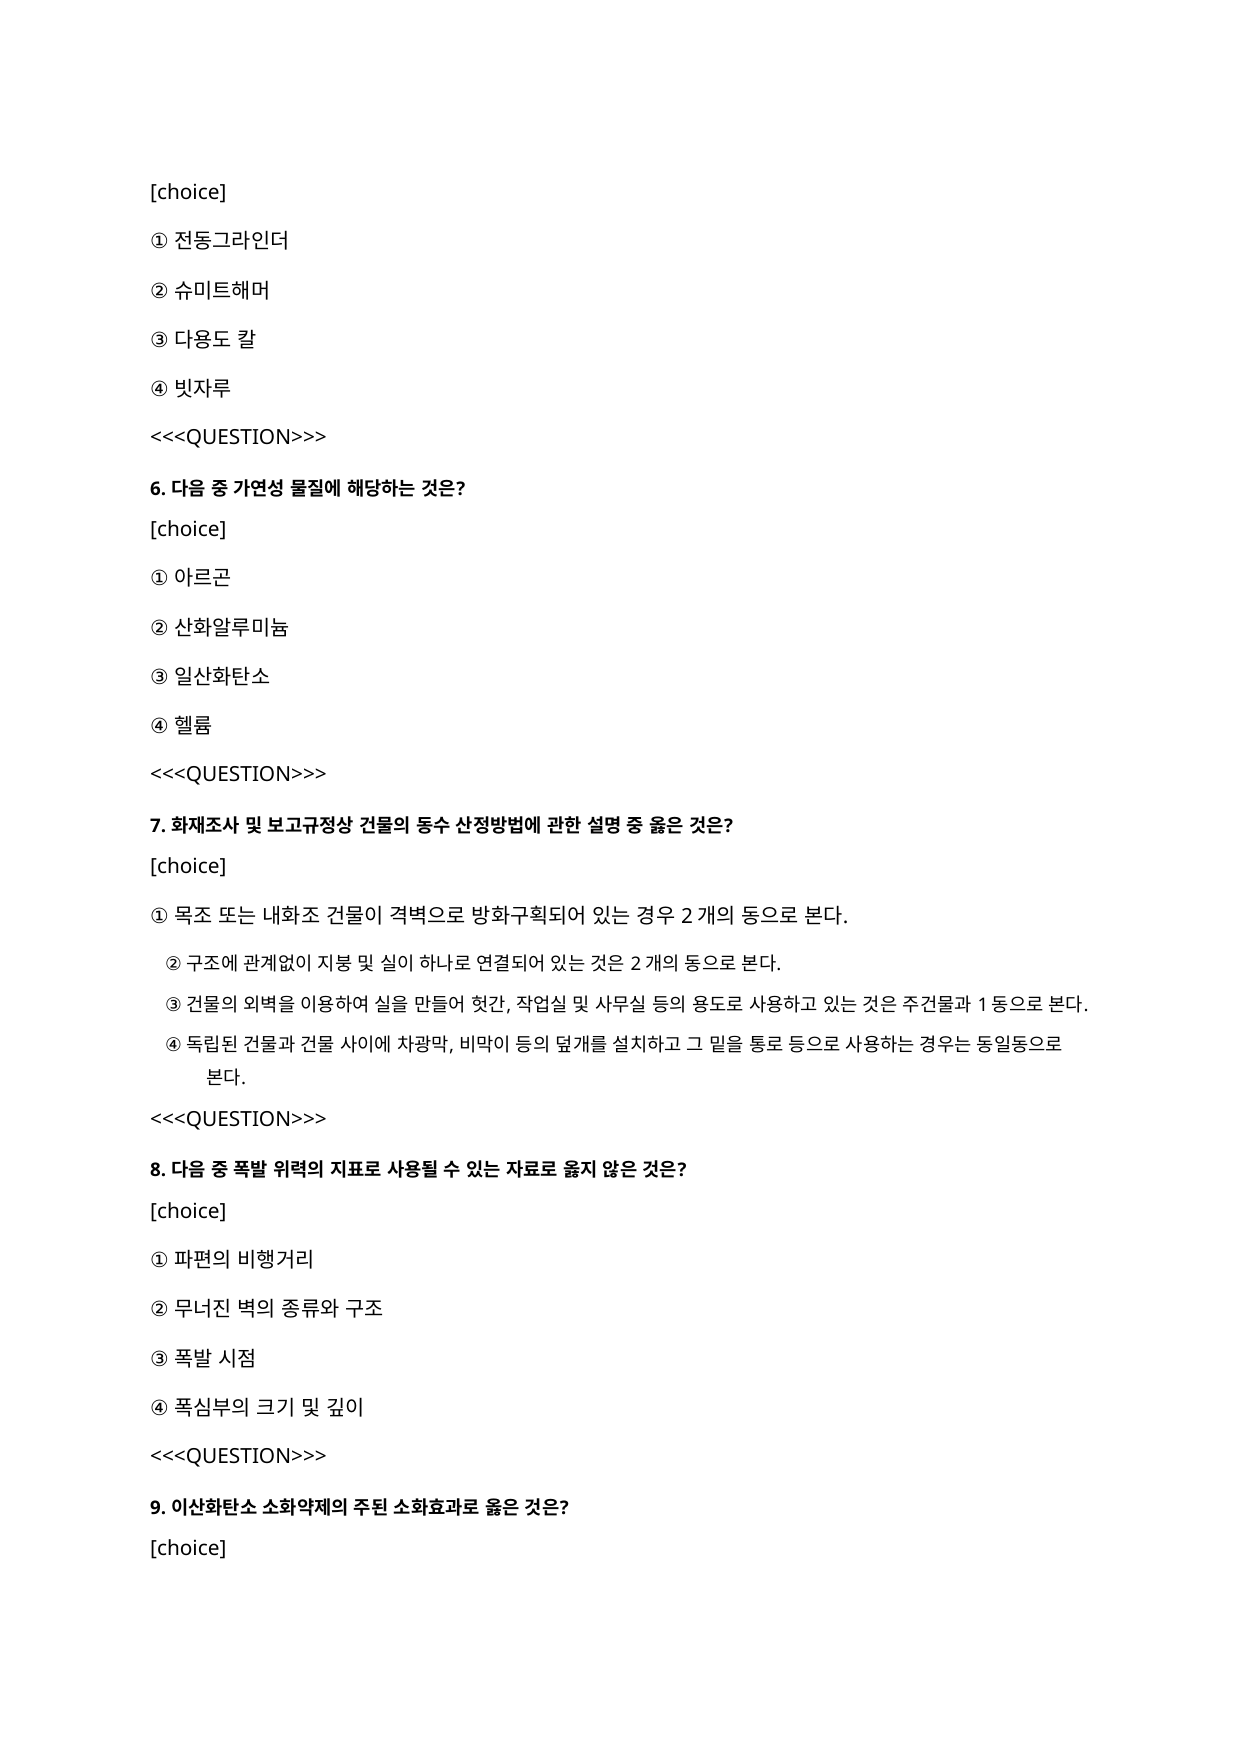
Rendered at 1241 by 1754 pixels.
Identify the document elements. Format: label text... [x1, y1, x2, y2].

text 6. 다음 중 가연성 물질에 해당하는 것은? [150, 473, 1090, 501]
text 8. 다음 중 폭발 위력의 지표로 사용될 수 있는 자료로 옳지 않은 것은? [150, 1155, 1090, 1182]
text ③ 다용도 칼 [150, 323, 1090, 353]
text ② 슈미트해머 [150, 274, 1090, 304]
text [choice] [150, 177, 1090, 206]
text <<<QUESTION>>> [150, 759, 1090, 788]
text 9. 이산화탄소 소화약제의 주된 소화효과로 옳은 것은? [150, 1492, 1090, 1519]
text [choice] [150, 1533, 1090, 1562]
text ② 산화알루미늄 [150, 611, 1090, 641]
text [choice] [150, 1196, 1090, 1224]
text ③ 폭발 시점 [150, 1342, 1090, 1372]
text <<<QUESTION>>> [150, 422, 1090, 450]
text ④ 독립된 건물과 건물 사이에 차광막, 비막이 등의 덮개를 설치하고 그 밑을 통로 등으로 사용하는 경우는 동일동으로 본다. [150, 1030, 1090, 1090]
text <<<QUESTION>>> [150, 1104, 1090, 1132]
text 7. 화재조사 및 보고규정상 건물의 동수 산정방법에 관한 설명 중 옳은 것은? [150, 811, 1090, 838]
text ④ 빗자루 [150, 373, 1090, 403]
text [choice] [150, 852, 1090, 880]
text <<<QUESTION>>> [150, 1441, 1090, 1469]
text ② 무너진 벽의 종류와 구조 [150, 1293, 1090, 1323]
text ④ 헬륨 [150, 710, 1090, 740]
text ① 목조 또는 내화조 건물이 격벽으로 방화구획되어 있는 경우 2개의 동으로 본다. [150, 899, 1090, 929]
text ④ 폭심부의 크기 및 깊이 [150, 1391, 1090, 1422]
text ① 아르곤 [150, 562, 1090, 592]
text ① 파편의 비행거리 [150, 1243, 1090, 1274]
text ② 구조에 관계없이 지붕 및 실이 하나로 연결되어 있는 것은 2개의 동으로 본다. [150, 948, 1090, 975]
text ③ 건물의 외벽을 이용하여 실을 만들어 헛간, 작업실 및 사무실 등의 용도로 사용하고 있는 것은 주건물과 1동으로 본다. [150, 989, 1090, 1016]
text [choice] [150, 514, 1090, 543]
text ① 전동그라인더 [150, 224, 1090, 255]
text ③ 일산화탄소 [150, 660, 1090, 691]
